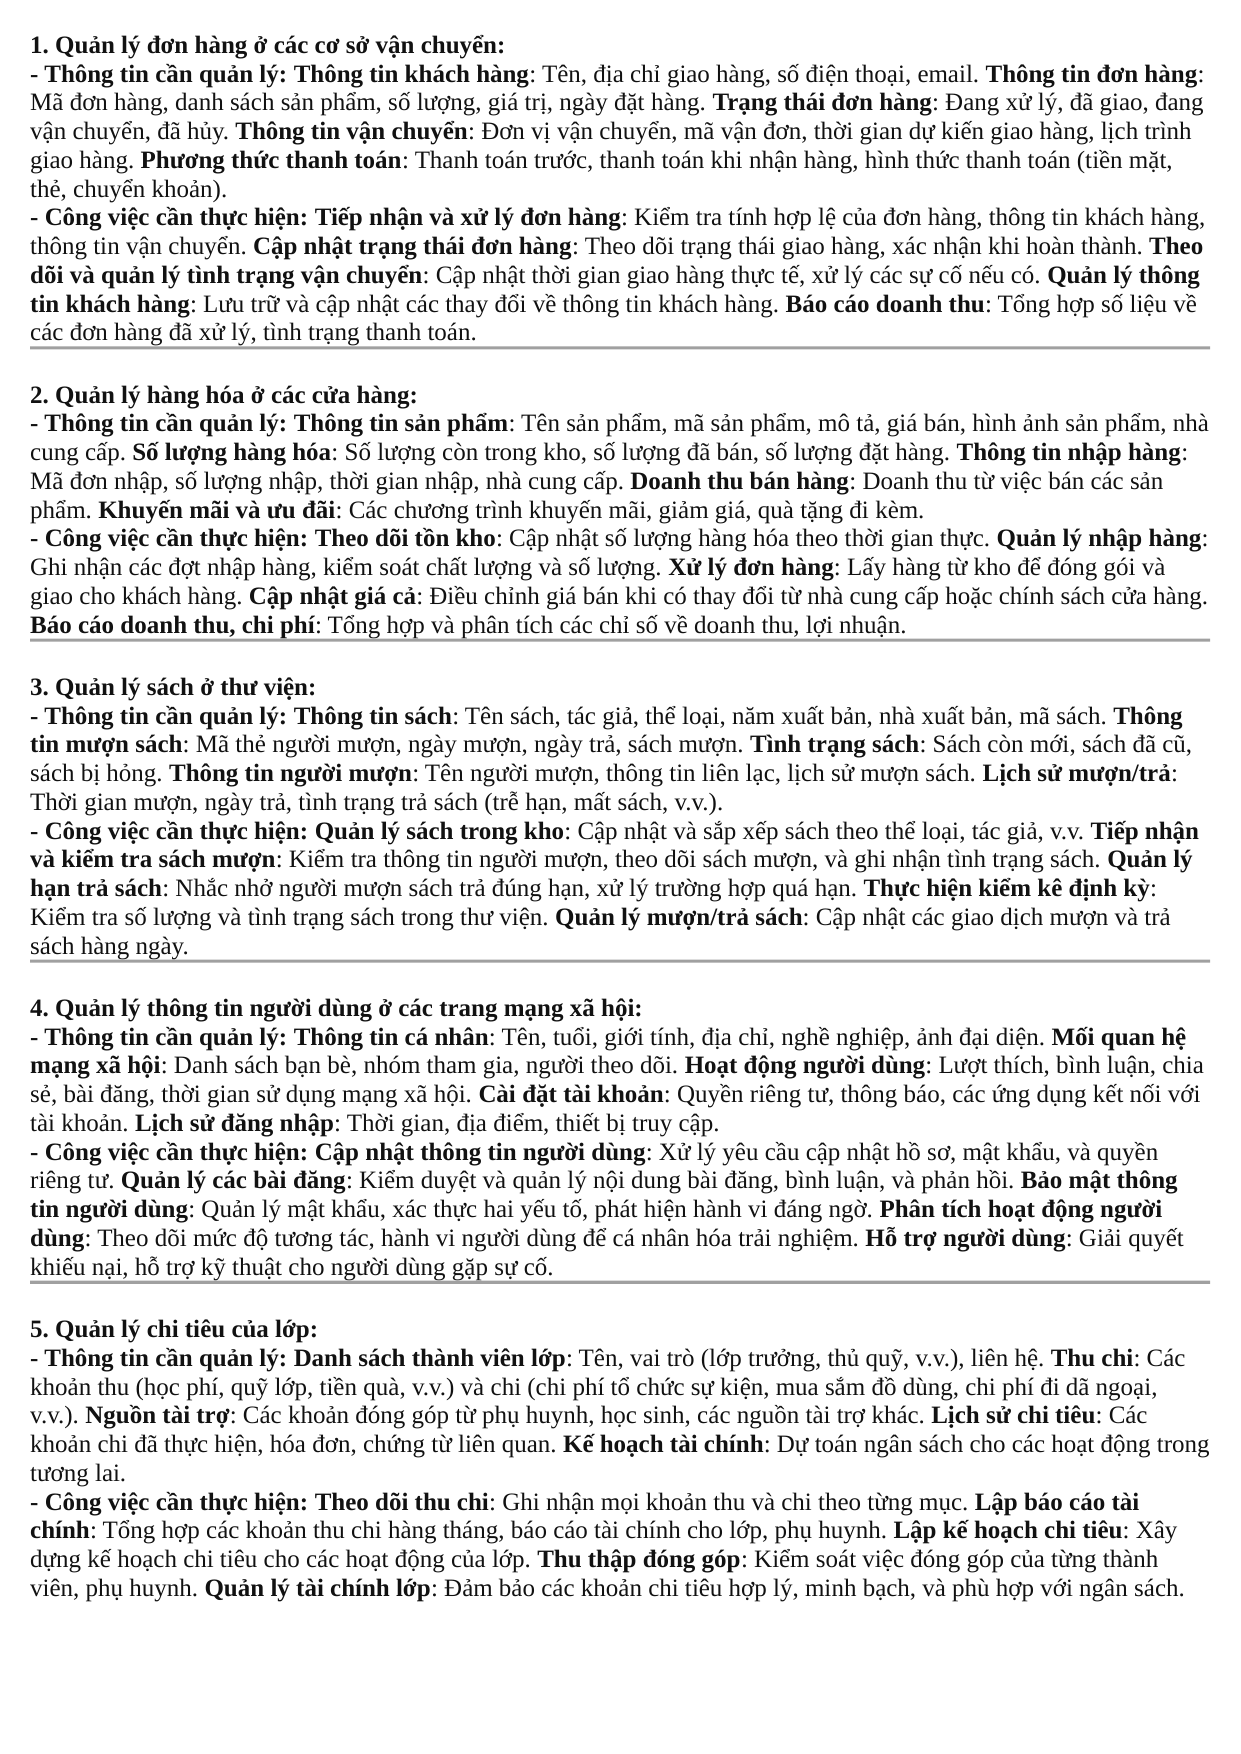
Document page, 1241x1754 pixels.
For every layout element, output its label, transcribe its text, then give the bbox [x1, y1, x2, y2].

text 4. Quản lý thông tin người dùng ở các trang mạng xã hội: [30, 993, 1210, 1022]
text - Thông tin cần quản lý: Thông tin khách hàng: Tên, địa chỉ giao hàng, số điện thoại, email. Thông tin đơn hàng: Mã đơn hàng, danh sách sản phẩm, số lượng, giá trị, ngày đặt hàng. Trạng thái đơn hàng: Đang xử lý, đã giao, đang vận chuyển, đã hủy. Thông tin vận chuyển: Đơn vị vận chuyển, mã vận đơn, thời gian dự kiến giao hàng, lịch trình giao hàng. Phương thức thanh toán: Thanh toán trước, thanh toán khi nhận hàng, hình thức thanh toán (tiền mặt, thẻ, chuyển khoản). [30, 59, 1210, 202]
text - Công việc cần thực hiện: Tiếp nhận và xử lý đơn hàng: Kiểm tra tính hợp lệ của đơn hàng, thông tin khách hàng, thông tin vận chuyển. Cập nhật trạng thái đơn hàng: Theo dõi trạng thái giao hàng, xác nhận khi hoàn thành. Theo dõi và quản lý tình trạng vận chuyển: Cập nhật thời gian giao hàng thực tế, xử lý các sự cố nếu có. Quản lý thông tin khách hàng: Lưu trữ và cập nhật các thay đổi về thông tin khách hàng. Báo cáo doanh thu: Tổng hợp số liệu về các đơn hàng đã xử lý, tình trạng thanh toán. [30, 202, 1210, 346]
text - Thông tin cần quản lý: Thông tin cá nhân: Tên, tuổi, giới tính, địa chỉ, nghề nghiệp, ảnh đại diện. Mối quan hệ mạng xã hội: Danh sách bạn bè, nhóm tham gia, người theo dõi. Hoạt động người dùng: Lượt thích, bình luận, chia sẻ, bài đăng, thời gian sử dụng mạng xã hội. Cài đặt tài khoản: Quyền riêng tư, thông báo, các ứng dụng kết nối với tài khoản. Lịch sử đăng nhập: Thời gian, địa điểm, thiết bị truy cập. [30, 1022, 1210, 1137]
text - Thông tin cần quản lý: Thông tin sản phẩm: Tên sản phẩm, mã sản phẩm, mô tả, giá bán, hình ảnh sản phẩm, nhà cung cấp. Số lượng hàng hóa: Số lượng còn trong kho, số lượng đã bán, số lượng đặt hàng. Thông tin nhập hàng: Mã đơn nhập, số lượng nhập, thời gian nhập, nhà cung cấp. Doanh thu bán hàng: Doanh thu từ việc bán các sản phẩm. Khuyến mãi và ưu đãi: Các chương trình khuyến mãi, giảm giá, quà tặng đi kèm. [30, 408, 1210, 523]
text 3. Quản lý sách ở thư viện: [30, 672, 1210, 701]
text 5. Quản lý chi tiêu của lớp: [30, 1314, 1210, 1343]
text - Công việc cần thực hiện: Theo dõi tồn kho: Cập nhật số lượng hàng hóa theo thời gian thực. Quản lý nhập hàng: Ghi nhận các đợt nhập hàng, kiểm soát chất lượng và số lượng. Xử lý đơn hàng: Lấy hàng từ kho để đóng gói và giao cho khách hàng. Cập nhật giá cả: Điều chỉnh giá bán khi có thay đổi từ nhà cung cấp hoặc chính sách cửa hàng. Báo cáo doanh thu, chi phí: Tổng hợp và phân tích các chỉ số về doanh thu, lợi nhuận. [30, 523, 1210, 638]
text - Thông tin cần quản lý: Danh sách thành viên lớp: Tên, vai trò (lớp trưởng, thủ quỹ, v.v.), liên hệ. Thu chi: Các khoản thu (học phí, quỹ lớp, tiền quà, v.v.) và chi (chi phí tổ chức sự kiện, mua sắm đồ dùng, chi phí đi dã ngoại, v.v.). Nguồn tài trợ: Các khoản đóng góp từ phụ huynh, học sinh, các nguồn tài trợ khác. Lịch sử chi tiêu: Các khoản chi đã thực hiện, hóa đơn, chứng từ liên quan. Kế hoạch tài chính: Dự toán ngân sách cho các hoạt động trong tương lai. [30, 1343, 1210, 1487]
text - Công việc cần thực hiện: Quản lý sách trong kho: Cập nhật và sắp xếp sách theo thể loại, tác giả, v.v. Tiếp nhận và kiểm tra sách mượn: Kiểm tra thông tin người mượn, theo dõi sách mượn, và ghi nhận tình trạng sách. Quản lý hạn trả sách: Nhắc nhở người mượn sách trả đúng hạn, xử lý trường hợp quá hạn. Thực hiện kiểm kê định kỳ: Kiểm tra số lượng và tình trạng sách trong thư viện. Quản lý mượn/trả sách: Cập nhật các giao dịch mượn và trả sách hàng ngày. [30, 816, 1210, 959]
text - Thông tin cần quản lý: Thông tin sách: Tên sách, tác giả, thể loại, năm xuất bản, nhà xuất bản, mã sách. Thông tin mượn sách: Mã thẻ người mượn, ngày mượn, ngày trả, sách mượn. Tình trạng sách: Sách còn mới, sách đã cũ, sách bị hỏng. Thông tin người mượn: Tên người mượn, thông tin liên lạc, lịch sử mượn sách. Lịch sử mượn/trả: Thời gian mượn, ngày trả, tình trạng trả sách (trễ hạn, mất sách, v.v.). [30, 701, 1210, 816]
text 1. Quản lý đơn hàng ở các cơ sở vận chuyển: [30, 30, 1210, 59]
text - Công việc cần thực hiện: Cập nhật thông tin người dùng: Xử lý yêu cầu cập nhật hồ sơ, mật khẩu, và quyền riêng tư. Quản lý các bài đăng: Kiểm duyệt và quản lý nội dung bài đăng, bình luận, và phản hồi. Bảo mật thông tin người dùng: Quản lý mật khẩu, xác thực hai yếu tố, phát hiện hành vi đáng ngờ. Phân tích hoạt động người dùng: Theo dõi mức độ tương tác, hành vi người dùng để cá nhân hóa trải nghiệm. Hỗ trợ người dùng: Giải quyết khiếu nại, hỗ trợ kỹ thuật cho người dùng gặp sự cố. [30, 1137, 1210, 1280]
text - Công việc cần thực hiện: Theo dõi thu chi: Ghi nhận mọi khoản thu và chi theo từng mục. Lập báo cáo tài chính: Tổng hợp các khoản thu chi hàng tháng, báo cáo tài chính cho lớp, phụ huynh. Lập kế hoạch chi tiêu: Xây dựng kế hoạch chi tiêu cho các hoạt động của lớp. Thu thập đóng góp: Kiểm soát việc đóng góp của từng thành viên, phụ huynh. Quản lý tài chính lớp: Đảm bảo các khoản chi tiêu hợp lý, minh bạch, và phù hợp với ngân sách. [30, 1487, 1210, 1602]
text 2. Quản lý hàng hóa ở các cửa hàng: [30, 380, 1210, 408]
